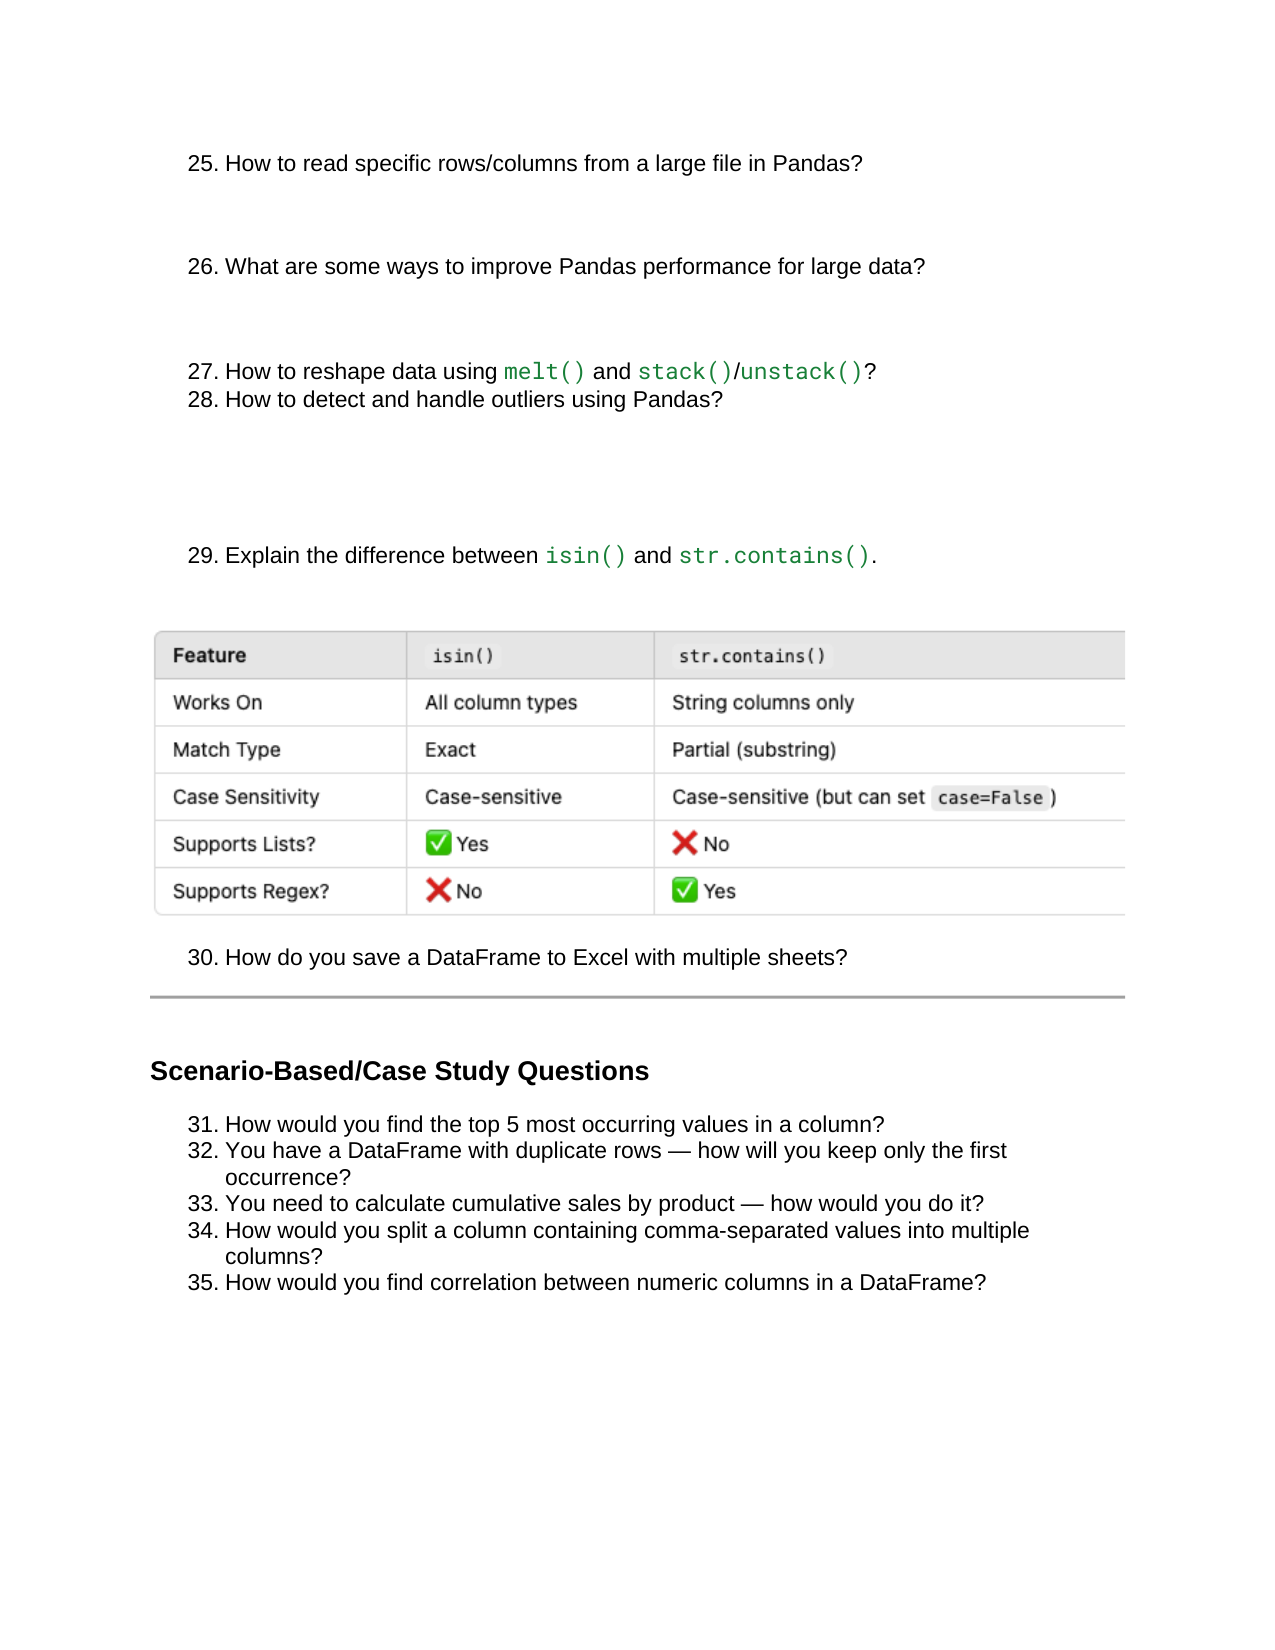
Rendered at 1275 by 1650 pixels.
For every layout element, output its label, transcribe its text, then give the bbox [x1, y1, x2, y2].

list How to read specific rows/columns from a large file in Pandas? [187, 150, 1125, 176]
subtitle Scenario-Based/Case Study Questions [150, 1055, 1125, 1086]
list How to detect and handle outliers using Pandas? [187, 386, 1125, 412]
list Explain the difference between isin() and str.contains(). [187, 540, 1125, 570]
list How would you find correlation between numeric columns in a DataFrame? [187, 1269, 1125, 1296]
list You need to calculate cumulative sales by product — how would you do it? [187, 1190, 1125, 1217]
list You have a DataFrame with duplicate rows — how will you keep only the first occurrence? [187, 1137, 1125, 1190]
list What are some ways to improve Pandas performance for large data? [187, 253, 1125, 279]
list How would you find the top 5 most occurring values in a column? [187, 1111, 1125, 1137]
list How to reshape data using melt() and stack()/unstack()? [187, 355, 1125, 386]
list How would you split a column containing comma-separated values into multiple columns? [187, 1217, 1125, 1269]
picture [150, 621, 1125, 920]
list How do you save a DataFrame to Excel with multiple sheets? [187, 944, 1125, 971]
